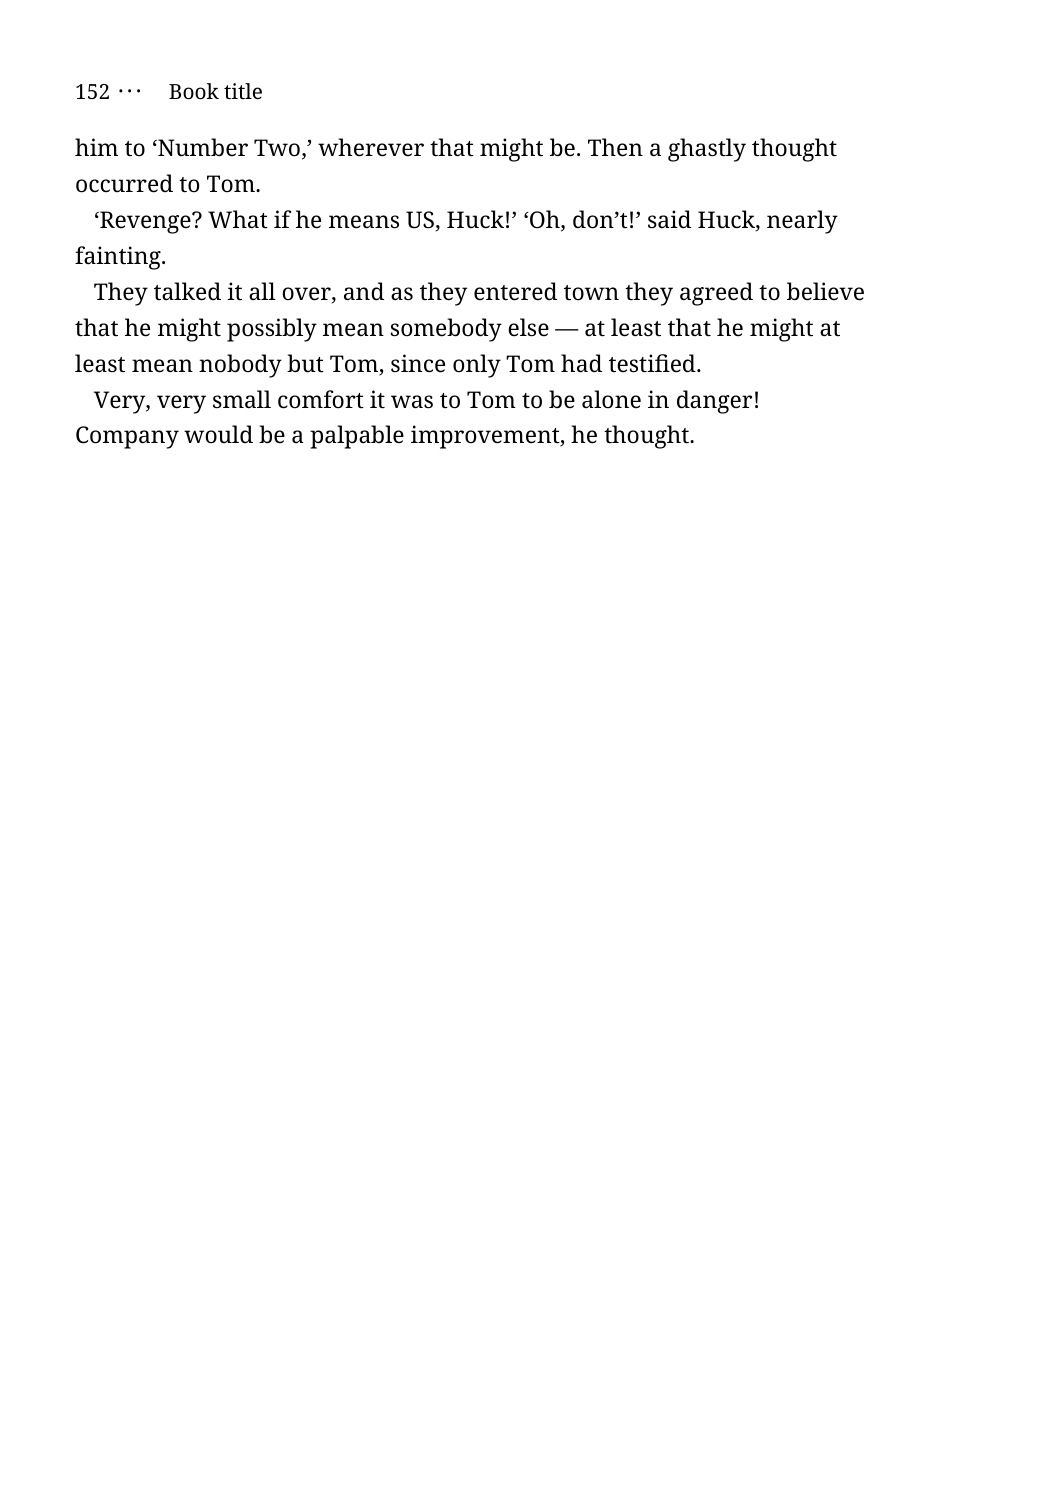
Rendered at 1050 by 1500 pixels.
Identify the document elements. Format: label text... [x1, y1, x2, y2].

text Very, very small comfort it was to Tom to be alone in danger! Company would be a palpable improvement, he thought. [75, 383, 870, 451]
text ‘Revenge? What if he means US, Huck!’ ‘Oh, don’t!’ said Huck, nearly fainting. [75, 204, 870, 271]
text They talked it all over, and as they entered town they agreed to believe that he might possibly mean somebody else — at least that he might at least mean nobody but Tom, since only Tom had testified. [75, 276, 870, 379]
